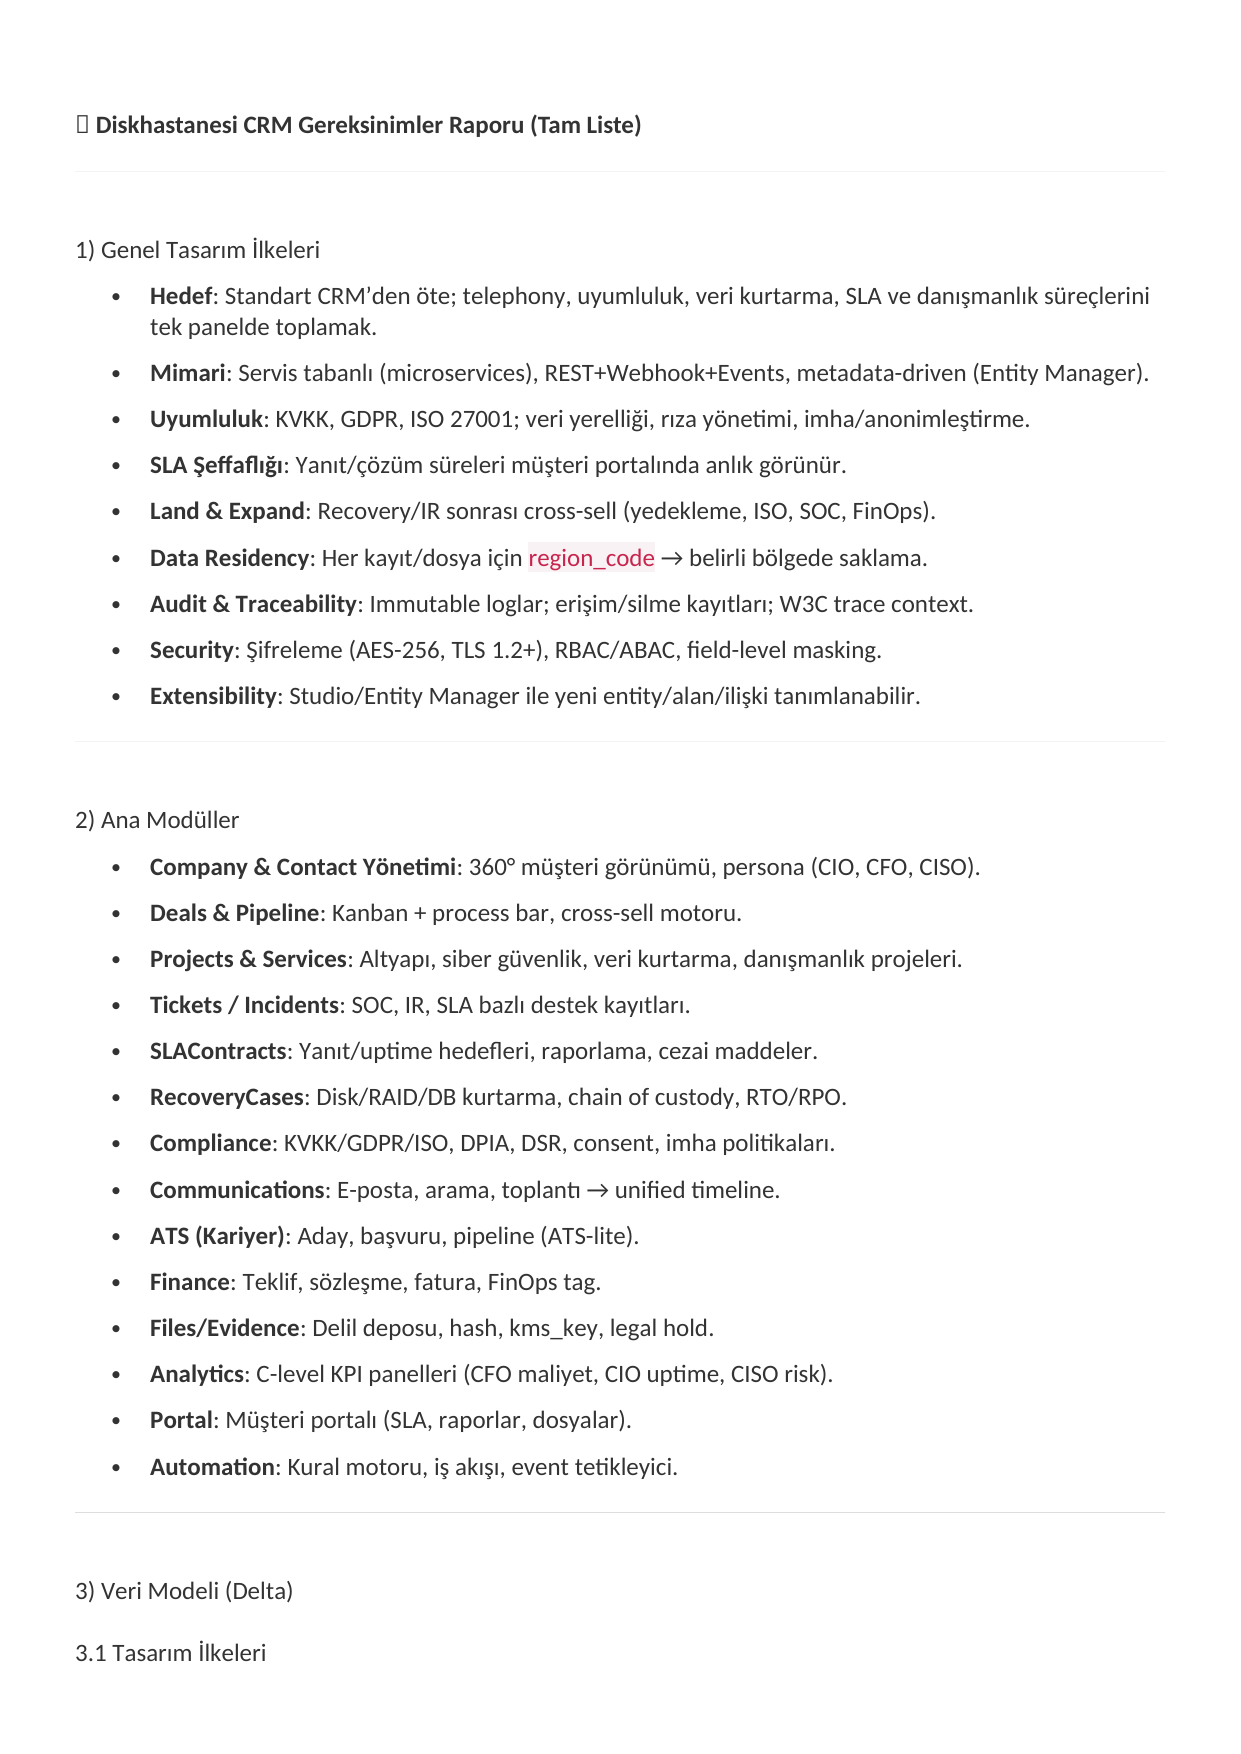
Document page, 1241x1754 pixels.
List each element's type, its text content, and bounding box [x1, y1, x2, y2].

list Automation: Kural motoru, iş akışı, event tetikleyici. [112, 1451, 1165, 1481]
list Mimari: Servis tabanlı (microservices), REST+Webhook+Events, metadata-driven (Entity Manager). [112, 357, 1165, 388]
list ATS (Kariyer): Aday, başvuru, pipeline (ATS-lite). [112, 1220, 1165, 1250]
list Finance: Teklif, sözleşme, fatura, FinOps tag. [112, 1266, 1165, 1297]
list Files/Evidence: Delil deposu, hash, kms_key, legal hold. [112, 1312, 1165, 1343]
list Extensibility: Studio/Entity Manager ile yeni entity/alan/ilişki tanımlanabilir. [112, 680, 1165, 711]
text 📑 Diskhastanesi CRM Gereksinimler Raporu (Tam Liste) [75, 106, 1165, 140]
list Communications: E-posta, arama, toplantı → unified timeline. [112, 1174, 1165, 1204]
list Company & Contact Yönetimi: 360° müşteri görünümü, persona (CIO, CFO, CISO). [112, 851, 1165, 881]
list Deals & Pipeline: Kanban + process bar, cross-sell motoru. [112, 897, 1165, 927]
list SLA Şeffaflığı: Yanıt/çözüm süreleri müşteri portalında anlık görünür. [112, 449, 1165, 480]
text 1) Genel Tasarım İlkeleri [75, 234, 1165, 265]
list Audit & Traceability: Immutable loglar; erişim/silme kayıtları; W3C trace context. [112, 588, 1165, 618]
list Compliance: KVKK/GDPR/ISO, DPIA, DSR, consent, imha politikaları. [112, 1128, 1165, 1158]
list Portal: Müşteri portalı (SLA, raporlar, dosyalar). [112, 1404, 1165, 1435]
text 2) Ana Modüller [75, 804, 1165, 835]
list Projects & Services: Altyapı, siber güvenlik, veri kurtarma, danışmanlık projeleri. [112, 943, 1165, 973]
list Analytics: C-level KPI panelleri (CFO maliyet, CIO uptime, CISO risk). [112, 1358, 1165, 1389]
list RecoveryCases: Disk/RAID/DB kurtarma, chain of custody, RTO/RPO. [112, 1081, 1165, 1112]
list Uyumluluk: KVKK, GDPR, ISO 27001; veri yerelliği, rıza yönetimi, imha/anonimleştirme. [112, 403, 1165, 434]
text 3) Veri Modeli (Delta) [75, 1575, 1165, 1606]
list Land & Expand: Recovery/IR sonrası cross-sell (yedekleme, ISO, SOC, FinOps). [112, 496, 1165, 526]
text 3.1 Tasarım İlkeleri [75, 1637, 1165, 1667]
list Hedef: Standart CRM’den öte; telephony, uyumluluk, veri kurtarma, SLA ve danışmanlık süreçlerini tek panelde toplamak. [112, 280, 1165, 341]
list Data Residency: Her kayıt/dosya için region_code → belirli bölgede saklama. [655, 542, 1165, 572]
list Security: Şifreleme (AES-256, TLS 1.2+), RBAC/ABAC, field-level masking. [112, 634, 1165, 664]
list Data Residency: Her kayıt/dosya için region_code → belirli bölgede saklama. [112, 542, 528, 572]
list Tickets / Incidents: SOC, IR, SLA bazlı destek kayıtları. [112, 989, 1165, 1020]
list SLAContracts: Yanıt/uptime hedefleri, raporlama, cezai maddeler. [112, 1035, 1165, 1066]
